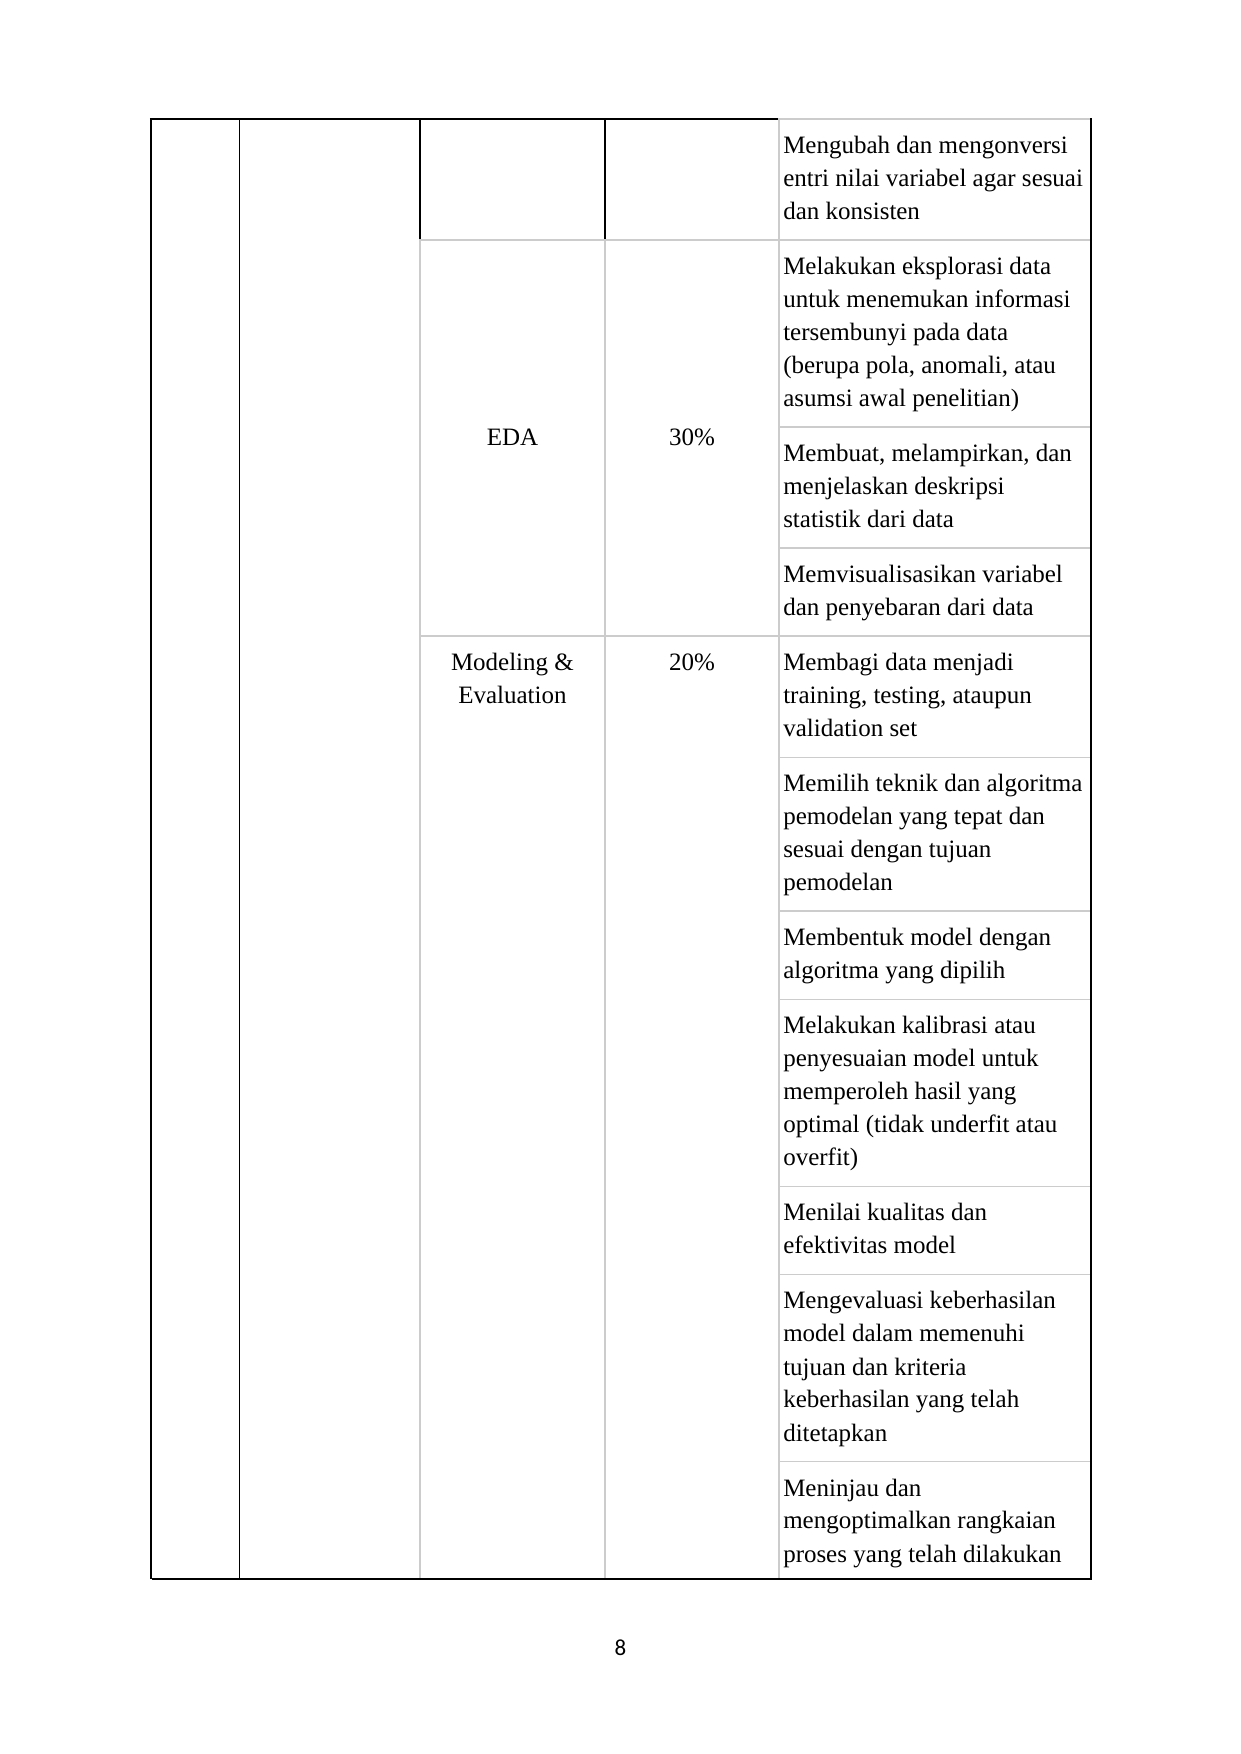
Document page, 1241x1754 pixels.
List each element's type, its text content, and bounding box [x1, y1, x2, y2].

table_cell Melakukan kalibrasi atau penyesuaian model untuk memperoleh hasil yang optimal (tidak underfit atau overfit) [780, 1000, 1090, 1186]
table_cell Membagi data menjadi training, testing, ataupun validation set [780, 637, 1090, 756]
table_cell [780, 1462, 1090, 1578]
table_cell Memilih teknik dan algoritma pemodelan yang tepat dan sesuai dengan tujuan pemodelan [780, 758, 1090, 910]
table_cell Mengevaluasi keberhasilan model dalam memenuhi tujuan dan kriteria keberhasilan yang telah ditetapkan [780, 1275, 1090, 1461]
table_cell Modeling & Evaluation [421, 637, 604, 1578]
table_cell 30% [606, 241, 778, 635]
table_cell Membentuk model dengan algoritma yang dipilih [780, 912, 1090, 998]
table_cell Membuat, melampirkan, dan menjelaskan deskripsi statistik dari data [780, 428, 1090, 547]
table_cell Mengubah dan mengonversi entri nilai variabel agar sesuai dan konsisten [780, 120, 1090, 239]
table_cell Melakukan eksplorasi data untuk menemukan informasi tersembunyi pada data (berupa pola, anomali, atau asumsi awal penelitian) [780, 241, 1090, 426]
table_cell EDA [421, 241, 604, 635]
table_cell 20% [606, 637, 778, 1578]
table_cell Menilai kualitas dan efektivitas model [780, 1187, 1090, 1273]
table_cell Memvisualisasikan variabel dan penyebaran dari data [780, 549, 1090, 635]
